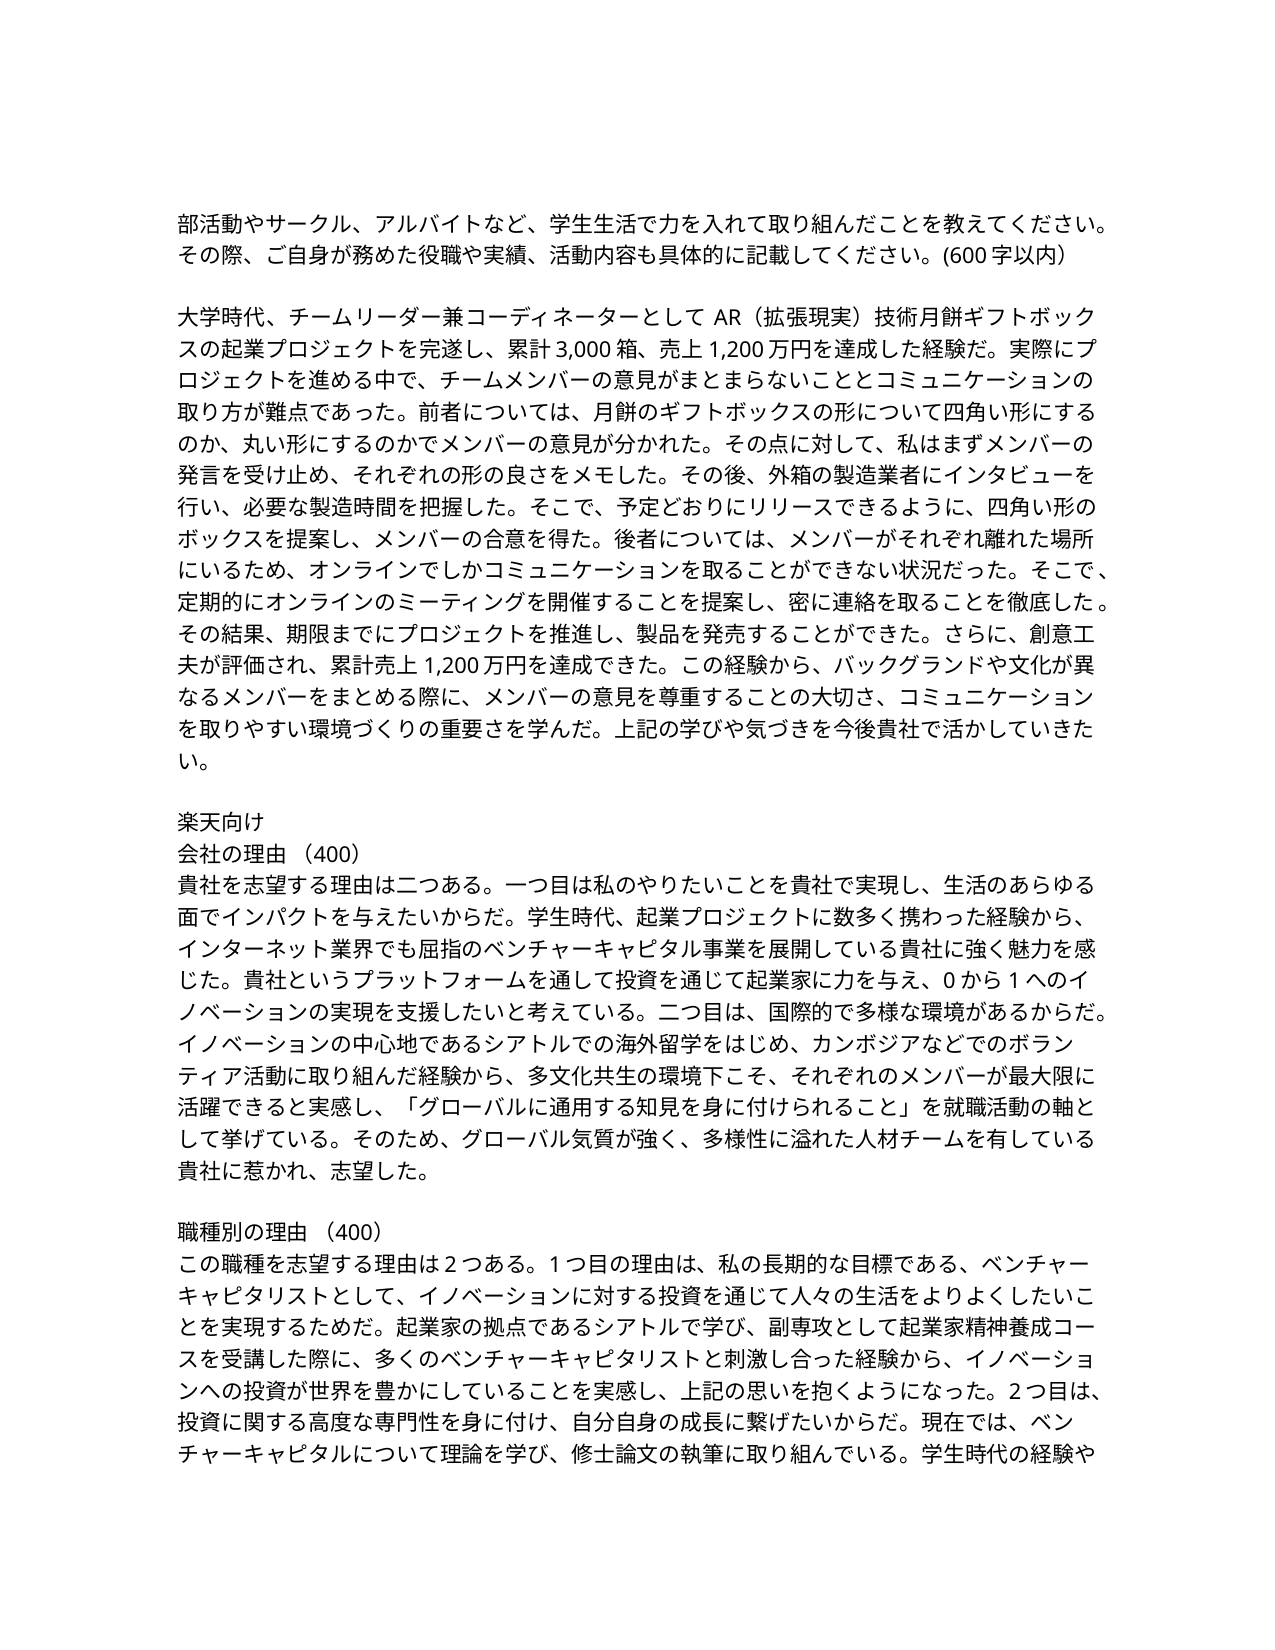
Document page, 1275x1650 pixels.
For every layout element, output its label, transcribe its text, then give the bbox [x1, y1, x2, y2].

text 貴社を志望する理由は二つある。一つ目は私のやりたいことを貴社で実現し、生活のあらゆる面でインパクトを与えたいからだ。学生時代、起業プロジェクトに数多く携わった経験から、インターネット業界でも屈指のベンチャーキャピタル事業を展開している貴社に強く魅力を感じた。貴社というプラットフォームを通して投資を通じて起業家に力を与え、0から1へのイノベーションの実現を支援したいと考えている。二つ目は、国際的で多様な環境があるからだ。イノベーションの中心地であるシアトルでの海外留学をはじめ、カンボジアなどでのボランティア活動に取り組んだ経験から、多文化共生の環境下こそ、それぞれのメンバーが最大限に活躍できると実感し、「グローバルに通用する知見を身に付けられること」を就職活動の軸として挙げている。そのため、グローバル気質が強く、多様性に溢れた人材チームを有している貴社に惹かれ、志望した。 [177, 868, 1098, 1185]
text 部活動やサークル、アルバイトなど、学生生活で力を入れて取り組んだことを教えてください。その際、ご自身が務めた役職や実績、活動内容も具体的に記載してください。(600字以内） [177, 207, 1098, 270]
text 楽天向け [177, 805, 1098, 837]
text 会社の理由 （400） [177, 837, 1098, 868]
text 職種別の理由 （400） [177, 1215, 1098, 1247]
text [177, 1247, 1098, 1469]
text 大学時代、チームリーダー兼コーディネーターとしてAR（拡張現実）技術月餅ギフトボックスの起業プロジェクトを完遂し、累計3,000箱、売上1,200万円を達成した経験だ。実際にプロジェクトを進める中で、チームメンバーの意見がまとまらないこととコミュニケーションの取り方が難点であった。前者については、月餅のギフトボックスの形について四角い形にするのか、丸い形にするのかでメンバーの意見が分かれた。その点に対して、私はまずメンバーの発言を受け止め、それぞれの形の良さをメモした。その後、外箱の製造業者にインタビューを行い、必要な製造時間を把握した。そこで、予定どおりにリリースできるように、四角い形のボックスを提案し、メンバーの合意を得た。後者については、メンバーがそれぞれ離れた場所にいるため、オンラインでしかコミュニケーションを取ることができない状況だった。そこで、定期的にオンラインのミーティングを開催することを提案し、密に連絡を取ることを徹底した。その結果、期限までにプロジェクトを推進し、製品を発売することができた。さらに、創意工夫が評価され、累計売上1,200万円を達成できた。この経験から、バックグランドや文化が異なるメンバーをまとめる際に、メンバーの意見を尊重することの大切さ、コミュニケーションを取りやすい環境づくりの重要さを学んだ。上記の学びや気づきを今後貴社で活かしていきたい。 [177, 300, 1098, 775]
